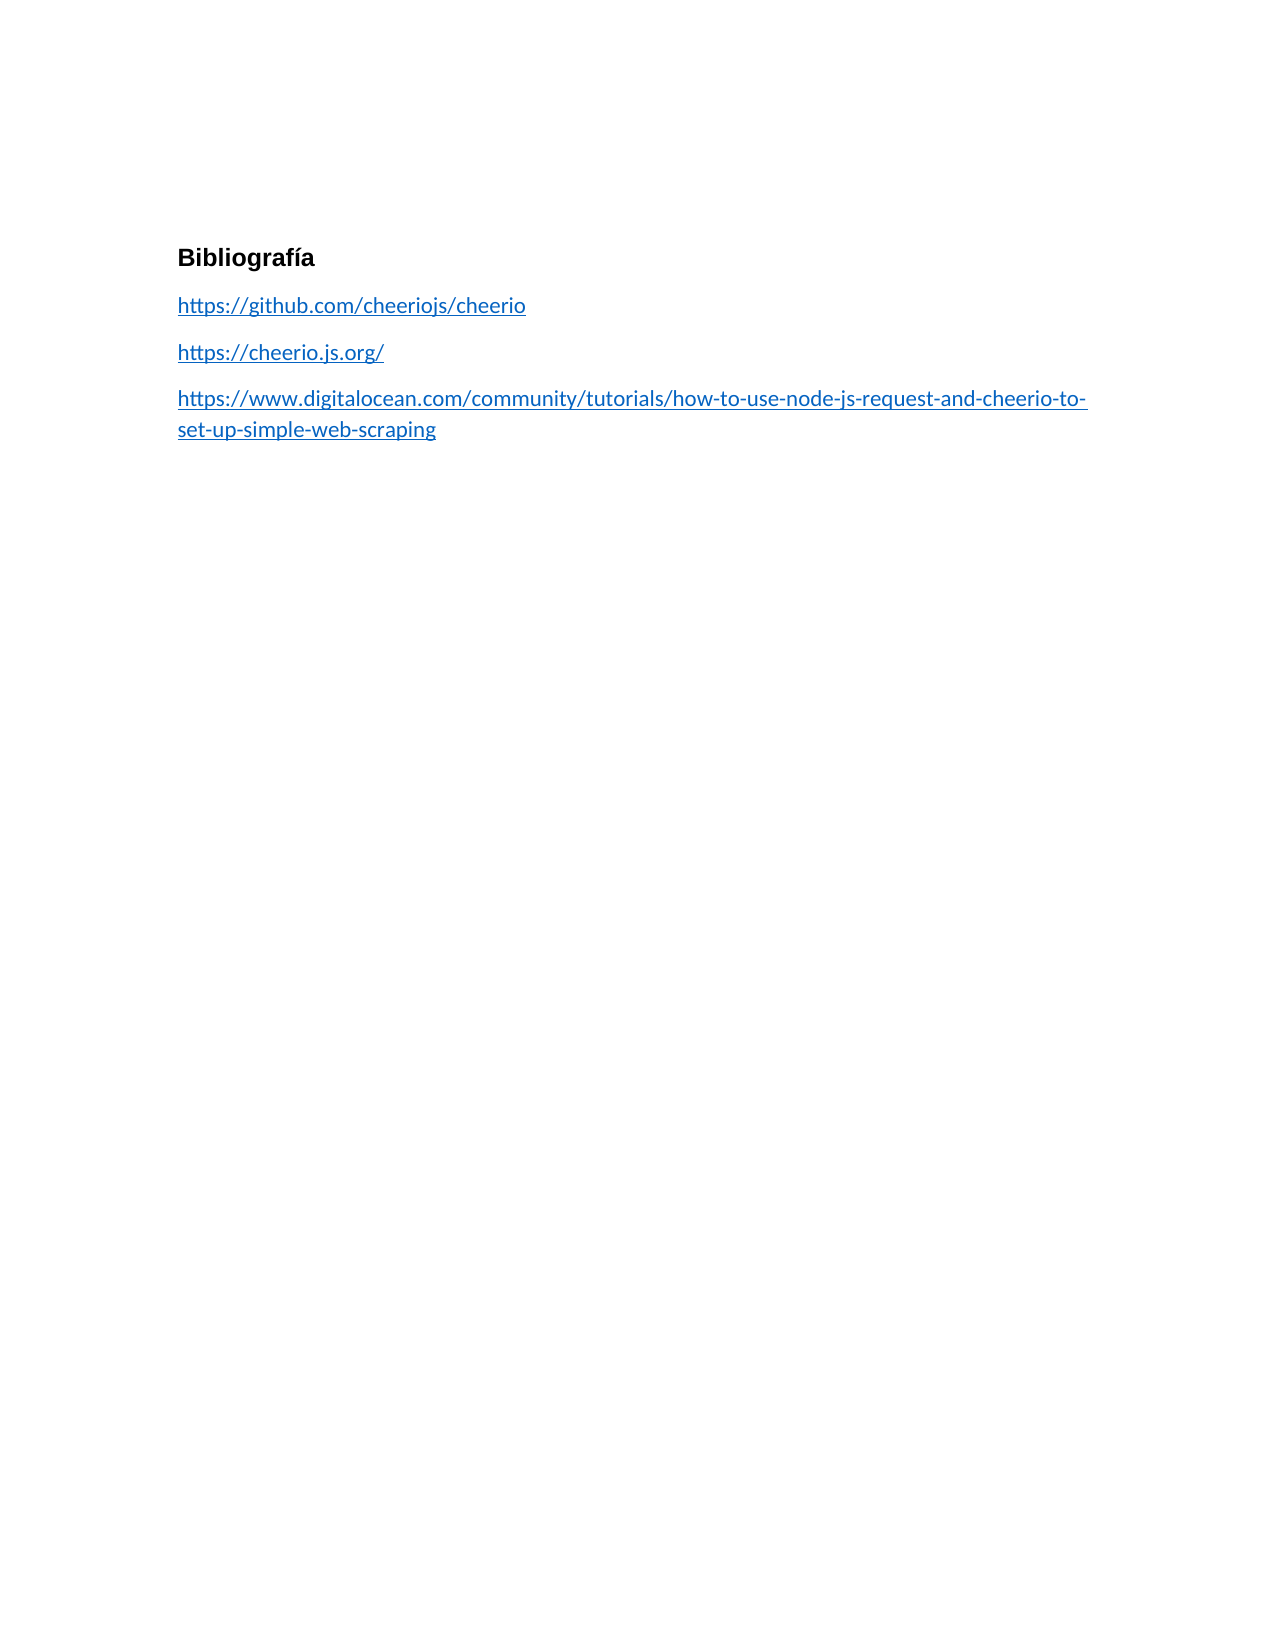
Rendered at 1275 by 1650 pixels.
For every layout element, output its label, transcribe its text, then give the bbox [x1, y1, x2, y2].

text https://www.digitalocean.com/community/tutorials/how-to-use-node-js-request-and-cheerio-to-set-up-simple-web-scraping [177, 384, 1098, 443]
text Bibliografía [177, 243, 1098, 272]
text https://github.com/cheeriojs/cheerio [177, 291, 1098, 319]
text https://cheerio.js.org/ [177, 338, 1098, 366]
